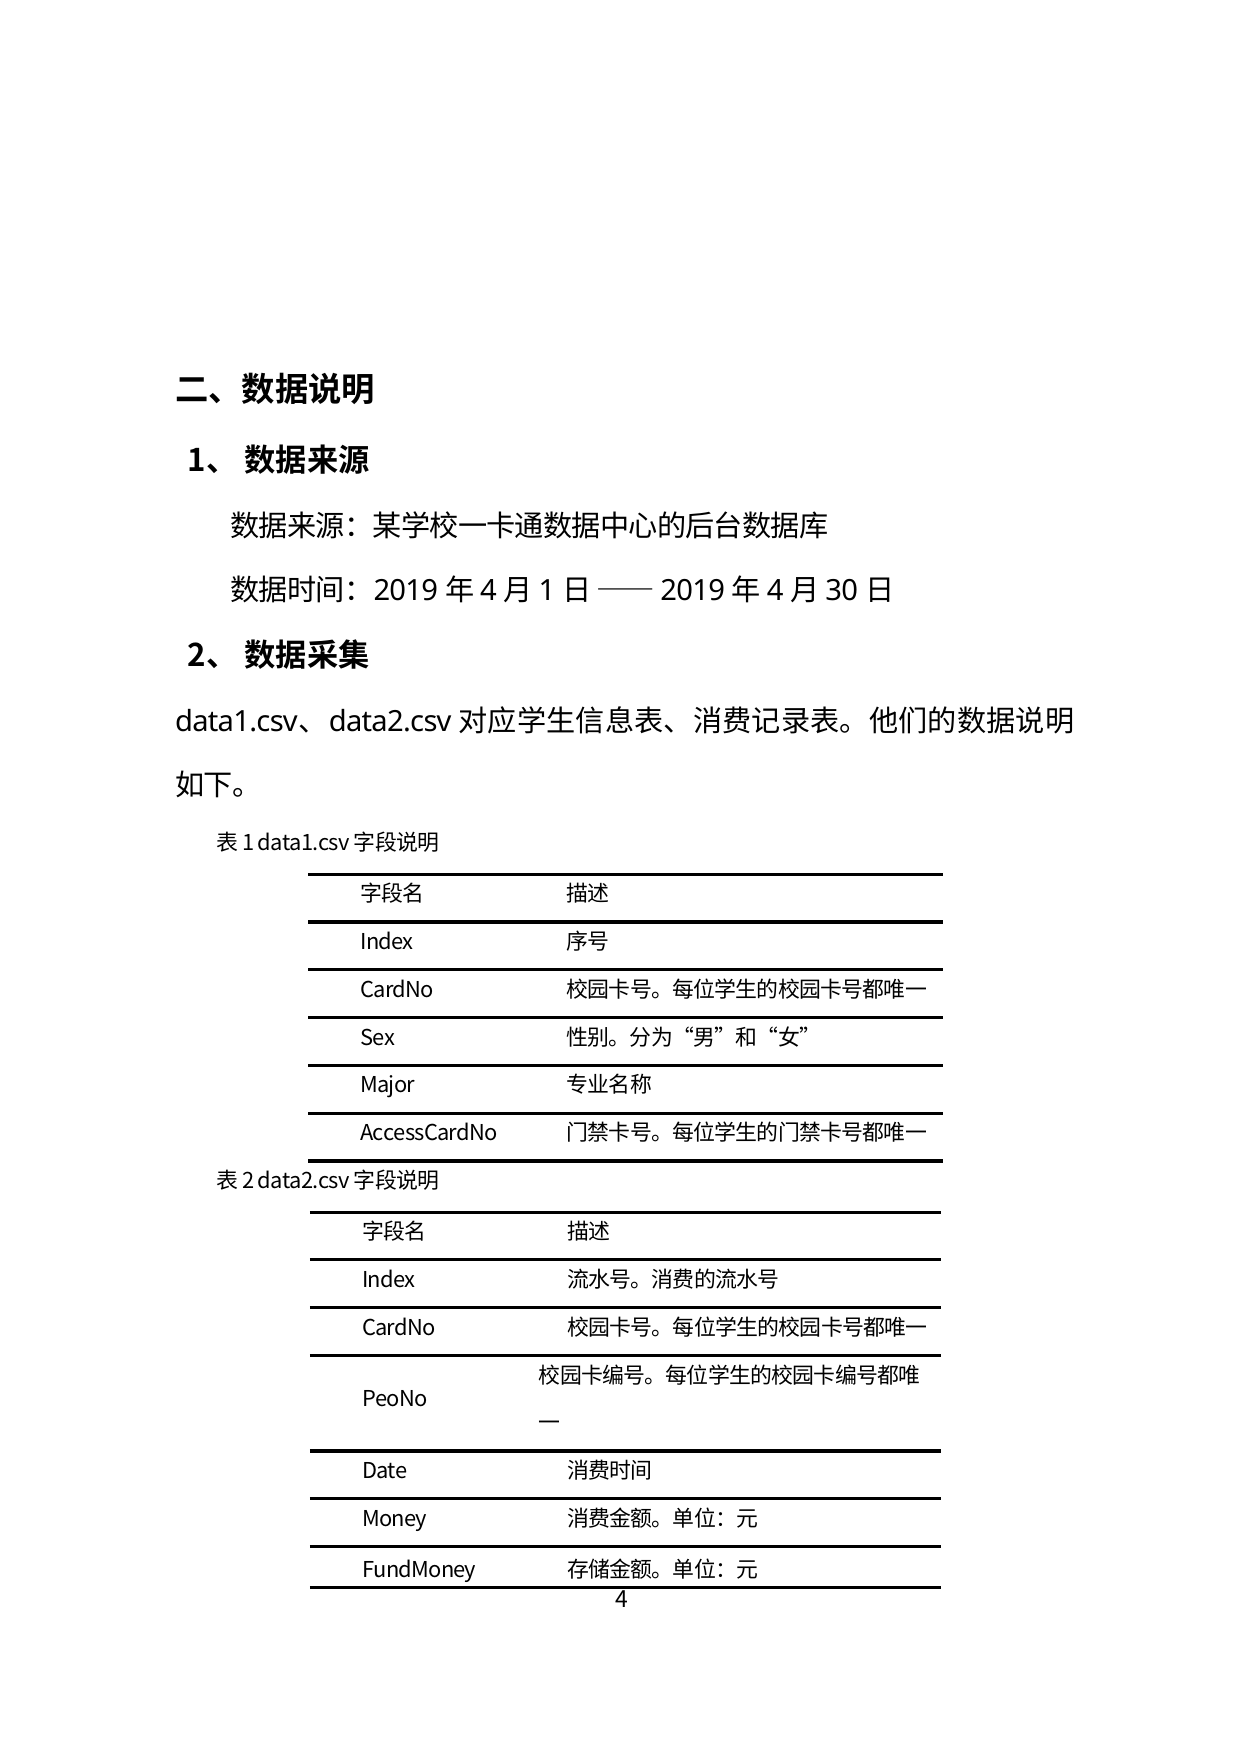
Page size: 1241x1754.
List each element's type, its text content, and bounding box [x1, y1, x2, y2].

table_cell Index [310, 1261, 515, 1306]
table_cell 序号 [514, 924, 943, 968]
table_cell 校园卡号。每位学生的校园卡号都唯一 [514, 971, 943, 1016]
text 表1 data1.csv字段说明 [175, 825, 1076, 857]
subtitle 二、数据说明 [175, 363, 1076, 411]
table_header 描述 [514, 876, 943, 920]
table_cell 存储金额。单位：元 [515, 1548, 941, 1586]
table_cell CardNo [310, 1309, 515, 1354]
table_cell CardNo [308, 971, 514, 1016]
text 数据时间：2019 年 4 月 1 日 —— 2019 年 4 月 30 日 [175, 566, 1076, 608]
table_cell 门禁卡号。每位学生的门禁卡号都唯一 [514, 1115, 943, 1159]
table_cell Index [308, 924, 514, 968]
subtitle 1、 数据来源 [187, 435, 1076, 480]
table_cell 消费时间 [515, 1453, 941, 1497]
table_cell Sex [308, 1019, 514, 1064]
table_cell PeoNo [310, 1357, 515, 1449]
table_header 字段名 [308, 876, 514, 920]
subtitle 2、 数据采集 [187, 630, 1076, 675]
table_cell FundMoney [310, 1548, 515, 1586]
table_cell Major [308, 1067, 514, 1112]
table_header 字段名 [310, 1214, 515, 1258]
table_cell 专业名称 [514, 1067, 943, 1112]
text 表2 data2.csv字段说明 [175, 1163, 1076, 1195]
table_cell AccessCardNo [308, 1115, 514, 1159]
text 数据来源：某学校一卡通数据中心的后台数据库 [175, 503, 1076, 545]
table_cell 性别。分为“男”和“女” [514, 1019, 943, 1064]
table_cell 流水号。消费的流水号 [515, 1261, 941, 1306]
table_cell Date [310, 1453, 515, 1497]
table_cell 校园卡号。每位学生的校园卡号都唯一 [515, 1309, 941, 1354]
text data1.csv、data2.csv对应学生信息表、消费记录表。他们的数据说明如下。 [175, 697, 1076, 803]
table_cell Money [310, 1500, 515, 1545]
table_cell 消费金额。单位：元 [515, 1500, 941, 1545]
table_header 描述 [515, 1214, 941, 1258]
table_cell 校园卡编号。每位学生的校园卡编号都唯一 [515, 1357, 941, 1449]
